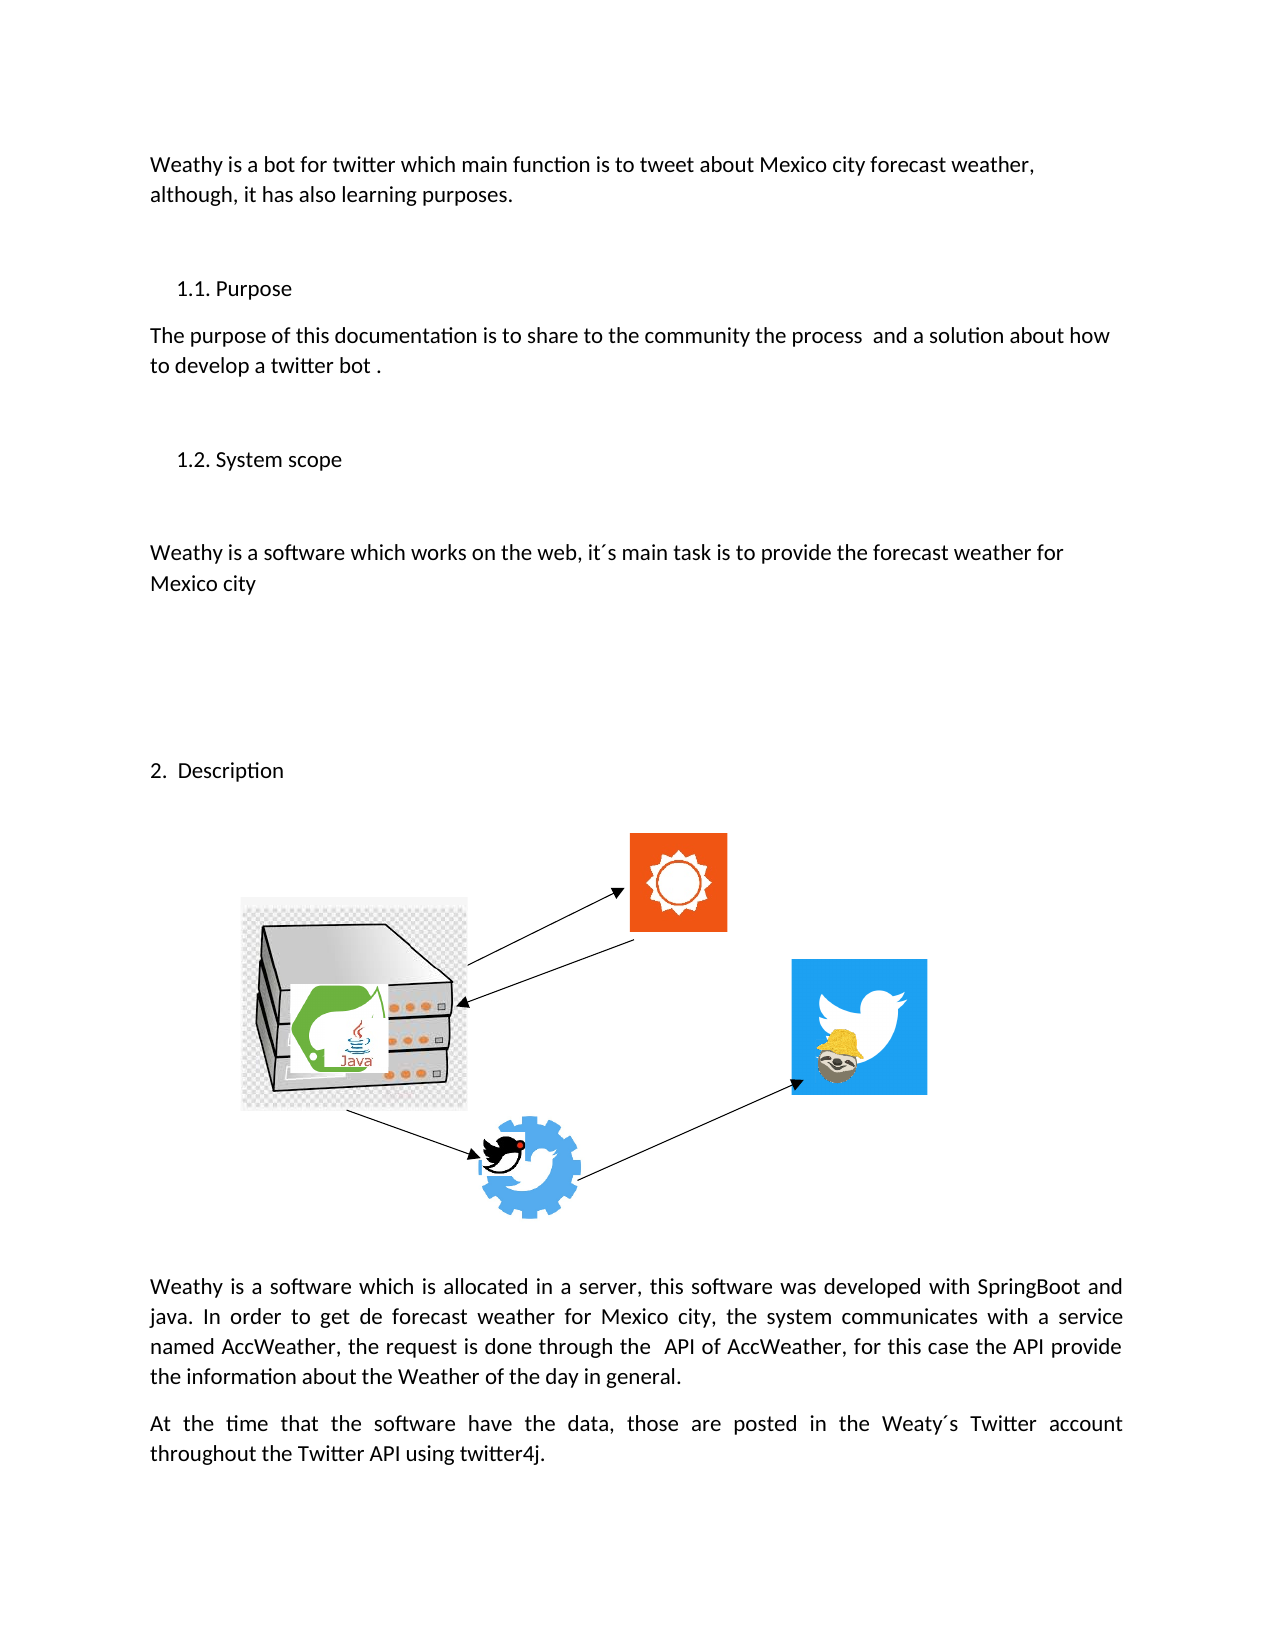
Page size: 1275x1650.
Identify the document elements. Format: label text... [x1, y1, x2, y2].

text 2. Description [150, 756, 1125, 784]
picture [240, 897, 468, 1111]
text Weathy is a software which works on the web, it´s main task is to provide the forecast weather for Mexico city [150, 538, 1125, 597]
text The purpose of this documentation is to share to the community the process and a solution about how to develop a twitter bot . [150, 321, 1125, 379]
text Weathy is a bot for twitter which main function is to tweet about Mexico city forecast weather, although, it has also learning purposes. [150, 150, 1125, 208]
picture [629, 833, 728, 932]
list System scope [176, 445, 1125, 473]
list Purpose [176, 274, 1125, 302]
text At the time that the software have the data, those are posted in the Weaty´s Twitter account throughout the Twitter API using twitter4j. [150, 1409, 1125, 1468]
picture [475, 1105, 589, 1225]
text Weathy is a software which is allocated in a server, this software was developed with SpringBoot and java. In order to get de forecast weather for Mexico city, the system communicates with a service named AccWeather, the request is done through the API of AccWeather, for this case the API provide the information about the Weather of the day in general. [150, 1272, 1125, 1391]
picture [791, 959, 928, 1095]
